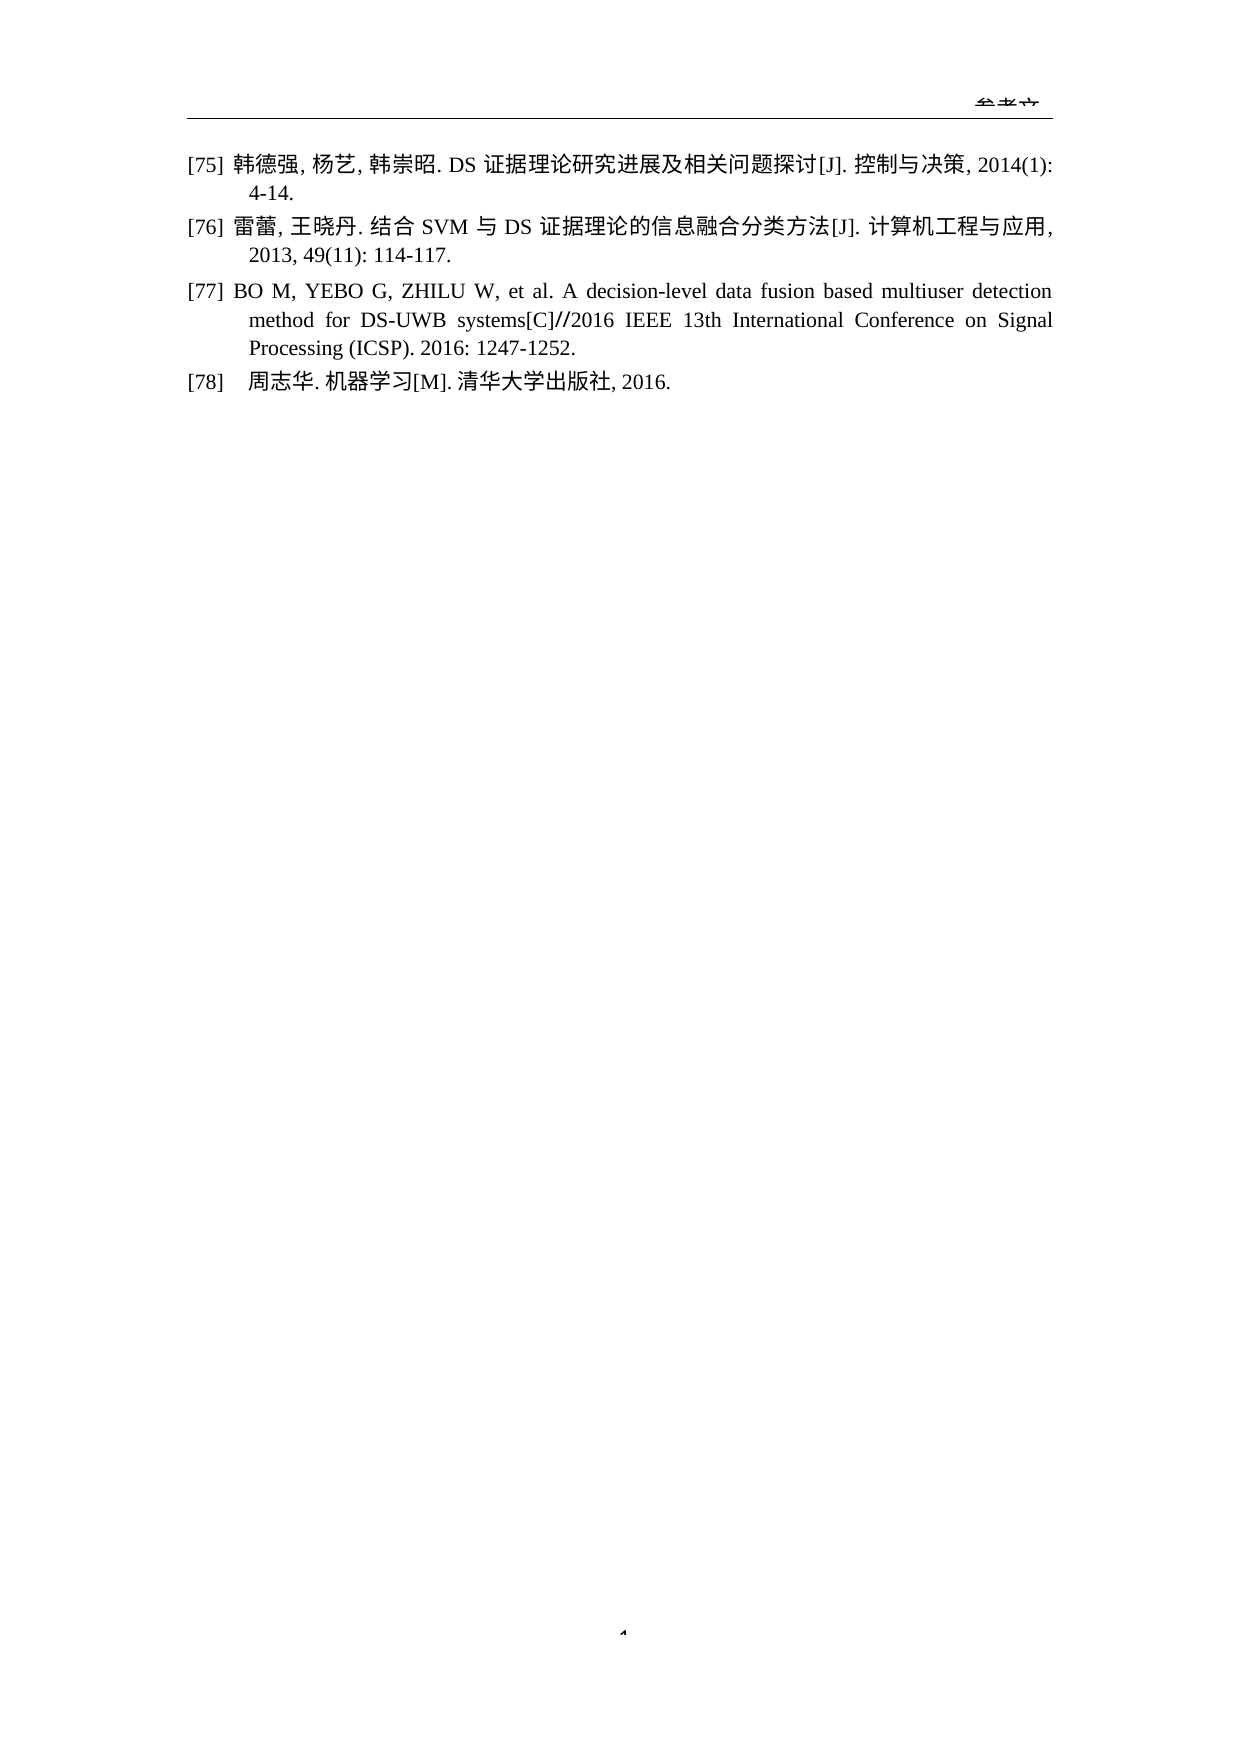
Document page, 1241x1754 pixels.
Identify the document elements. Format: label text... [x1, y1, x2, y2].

text [75] 韩德强, 杨艺, 韩崇昭. DS 证据理论研究进展及相关问题探讨[J]. 控制与决策, 2014(1): 4-14. [187, 149, 1053, 205]
text [78] 周志华. 机器学习[M]. 清华大学出版社, 2016. [187, 366, 1065, 396]
text [76] 雷蕾, 王晓丹. 结合 SVM 与 DS 证据理论的信息融合分类方法[J]. 计算机工程与应用, 2013, 49(11): 114-117. [187, 211, 1053, 267]
text [77] BO M, YEBO G, ZHILU W, et al. A decision-level data fusion based multiuser detection method for DS-UWB systems[C]//2016 IEEE 13th International Conference on Signal Processing (ICSP). 2016: 1247-1252. [187, 278, 1053, 360]
